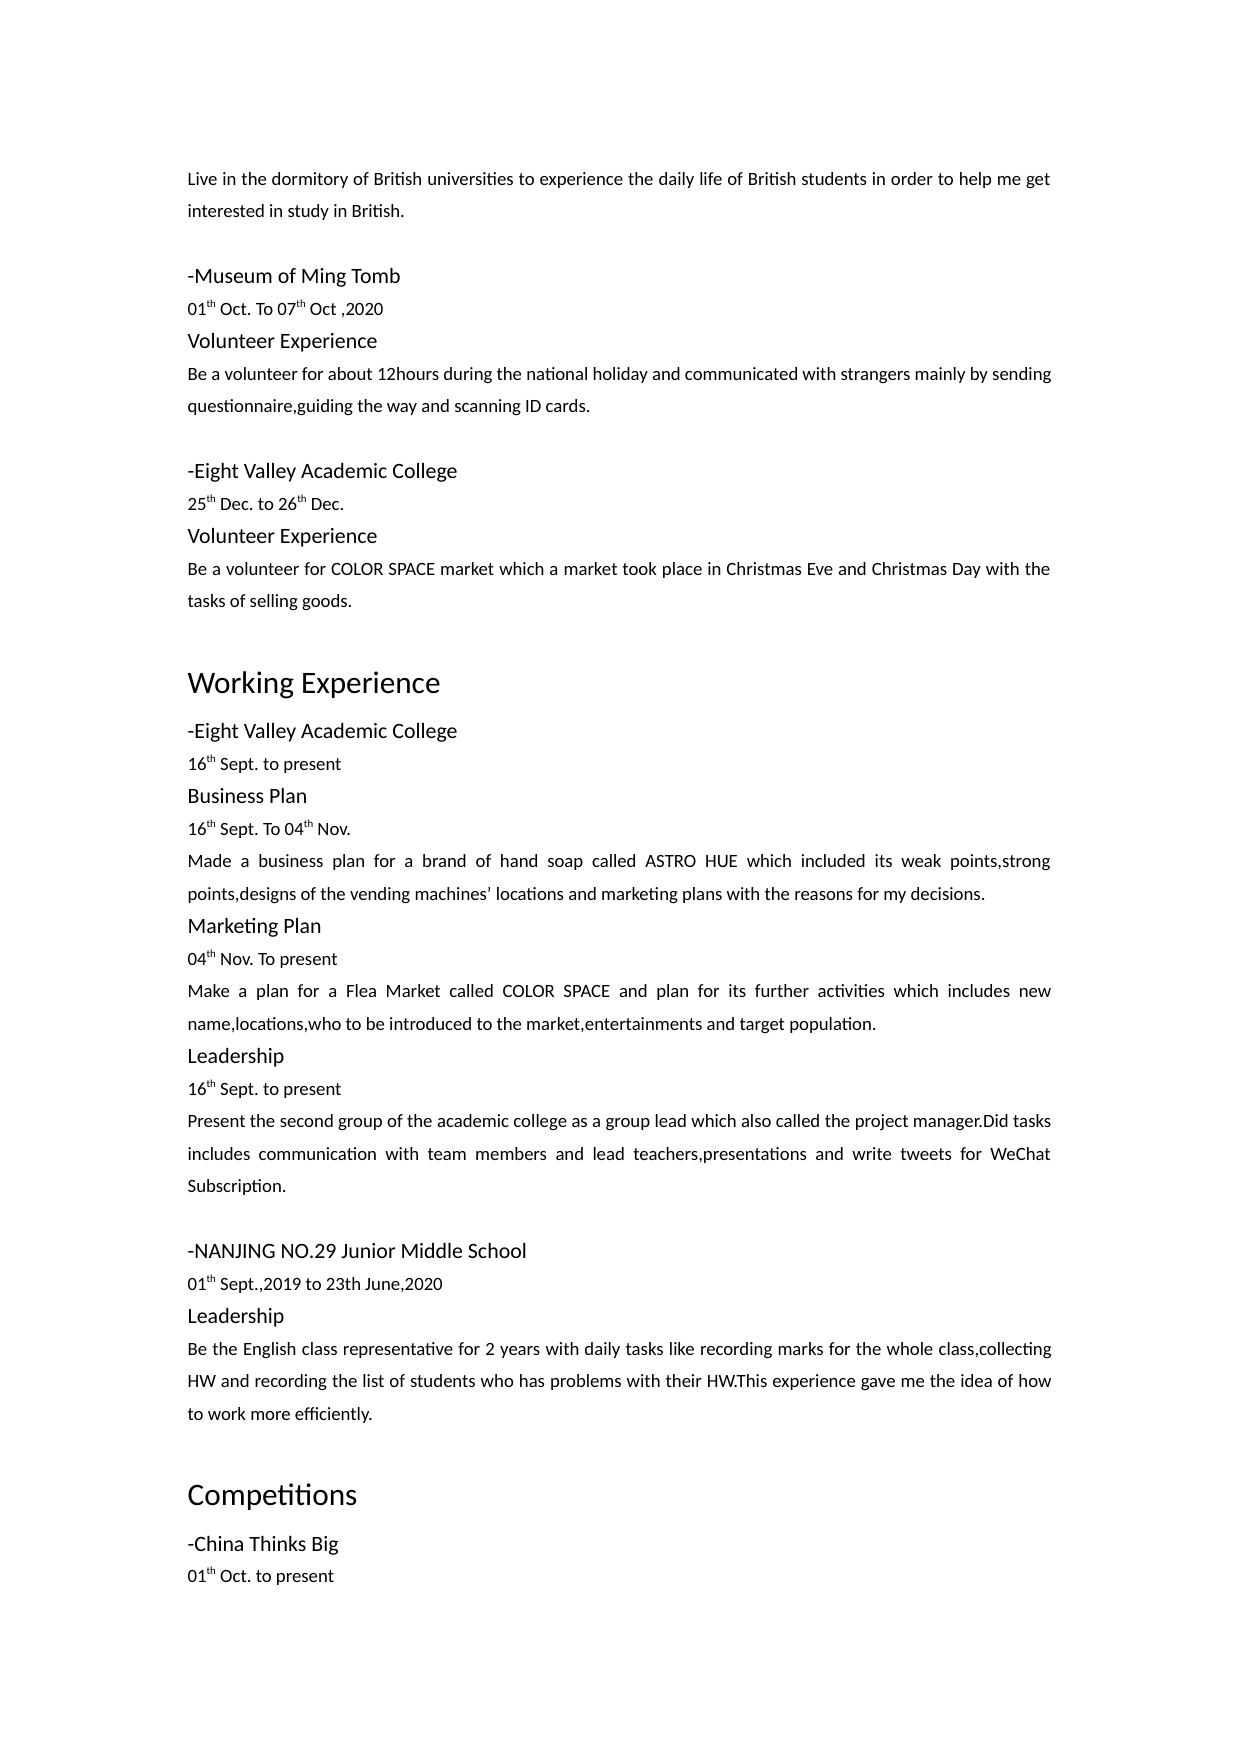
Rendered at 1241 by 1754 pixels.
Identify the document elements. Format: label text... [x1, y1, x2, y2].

text Live in the dormitory of British universities to experience the daily life of British students in order to help me get interested in study in British. [187, 162, 1053, 227]
text 01th Oct. To 07th Oct ,2020 [187, 292, 1053, 324]
text Be the English class representative for 2 years with daily tasks like recording marks for the whole class,collecting HW and recording the list of students who has problems with their HW.This experience gave me the idea of how to work more efficiently. [187, 1332, 1053, 1429]
text Present the second group of the academic college as a group lead which also called the project manager.Did tasks includes communication with team members and lead teachers,presentations and write tweets for WeChat Subscription. [187, 1104, 1053, 1202]
text Working Experience [187, 649, 1053, 714]
text 25th Dec. to 26th Dec. [187, 487, 1053, 519]
text 16th Sept. To 04th Nov. [187, 812, 1053, 844]
text Make a plan for a Flea Market called COLOR SPACE and plan for its further activities which includes new name,locations,who to be introduced to the market,entertainments and target population. [187, 974, 1053, 1039]
text Competitions [187, 1462, 1053, 1527]
text 16th Sept. to present [187, 747, 1053, 779]
text Leadership [187, 1299, 1053, 1332]
text -Museum of Ming Tomb [187, 259, 1053, 292]
text 16th Sept. to present [187, 1072, 1053, 1104]
text 01th Oct. to present [187, 1559, 1053, 1592]
text Business Plan [187, 779, 1053, 812]
text -China Thinks Big [187, 1527, 1053, 1559]
text Made a business plan for a brand of hand soap called ASTRO HUE which included its weak points,strong points,designs of the vending machines’ locations and marketing plans with the reasons for my decisions. [187, 844, 1053, 909]
text 04th Nov. To present [187, 942, 1053, 974]
text -Eight Valley Academic College [187, 714, 1053, 747]
text Be a volunteer for COLOR SPACE market which a market took place in Christmas Eve and Christmas Day with the tasks of selling goods. [187, 552, 1053, 617]
text 01th Sept.,2019 to 23th June,2020 [187, 1267, 1053, 1299]
text Leadership [187, 1039, 1053, 1072]
text Volunteer Experience [187, 519, 1053, 552]
text Volunteer Experience [187, 324, 1053, 357]
text Marketing Plan [187, 909, 1053, 942]
text Be a volunteer for about 12hours during the national holiday and communicated with strangers mainly by sending questionnaire,guiding the way and scanning ID cards. [187, 357, 1053, 422]
text -NANJING NO.29 Junior Middle School [187, 1234, 1053, 1267]
text -Eight Valley Academic College [187, 454, 1053, 487]
